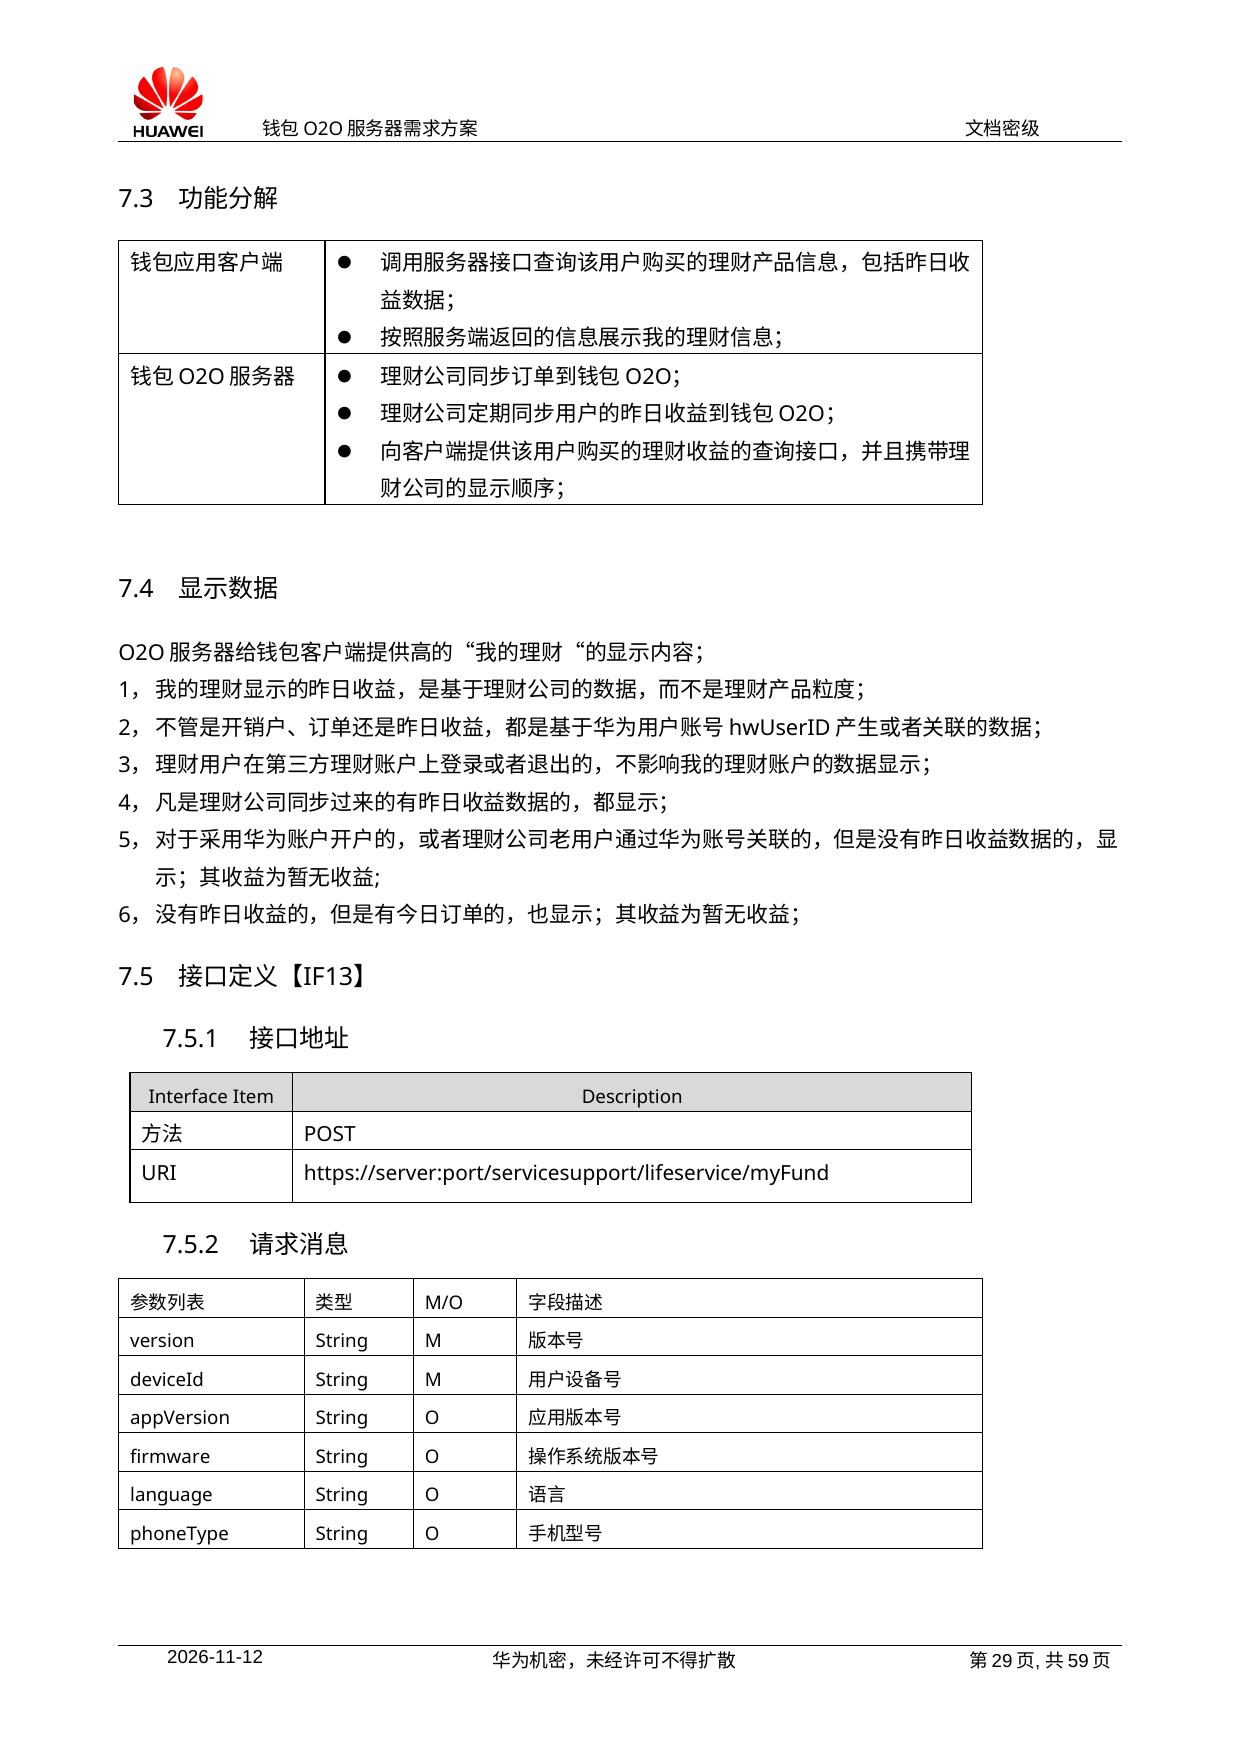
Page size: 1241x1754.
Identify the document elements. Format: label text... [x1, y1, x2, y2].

table_header Description [293, 1073, 971, 1111]
table_cell 版本号 [517, 1318, 982, 1355]
table_cell https://server:port/servicesupport/lifeservice/myFund [293, 1150, 971, 1202]
table_cell M [414, 1318, 516, 1355]
subtitle 请求消息 [162, 1224, 1122, 1261]
table_header Interface Item [131, 1073, 292, 1111]
picture [133, 67, 203, 137]
table_header M/O [414, 1279, 516, 1317]
list 我的理财显示的昨日收益，是基于理财公司的数据，而不是理财产品粒度； [118, 668, 1122, 705]
subtitle 接口定义【IF13】 [118, 955, 1122, 993]
table_cell language [119, 1472, 304, 1509]
table_cell 手机型号 [517, 1510, 982, 1548]
table_cell 操作系统版本号 [517, 1433, 982, 1471]
table_header 参数列表 [119, 1279, 304, 1317]
list 理财用户在第三方理财账户上登录或者退出的，不影响我的理财账户的数据显示； [118, 743, 1122, 780]
table_cell deviceId [119, 1356, 304, 1394]
table_cell O [414, 1433, 516, 1471]
list 没有昨日收益的，但是有今日订单的，也显示；其收益为暂无收益； [118, 893, 1122, 930]
table_cell 语言 [517, 1472, 982, 1509]
table_cell 用户设备号 [517, 1356, 982, 1394]
list 对于采用华为账户开户的，或者理财公司老用户通过华为账号关联的，但是没有昨日收益数据的，显示；其收益为暂无收益; [118, 818, 1122, 893]
table_cell String [305, 1395, 413, 1432]
table_cell M [414, 1356, 516, 1394]
table_cell URI [131, 1150, 292, 1202]
subtitle 功能分解 [118, 177, 1122, 215]
subtitle 接口地址 [162, 1018, 1122, 1055]
table_cell String [305, 1510, 413, 1548]
table_cell O [414, 1510, 516, 1548]
list 不管是开销户、订单还是昨日收益，都是基于华为用户账号hwUserID产生或者关联的数据； [118, 705, 1122, 743]
table_cell firmware [119, 1433, 304, 1471]
table_header 类型 [305, 1279, 413, 1317]
table_cell appVersion [119, 1395, 304, 1432]
table_header 字段描述 [517, 1279, 982, 1317]
table_cell 理财公司同步订单到钱包O2O； 理财公司定期同步用户的昨日收益到钱包O2O； 向客户端提供该用户购买的理财收益的查询接口，并且携带理财公司的显示顺序； [326, 354, 982, 504]
table_cell O [414, 1395, 516, 1432]
table_cell 钱包O2O服务器 [119, 354, 324, 504]
table_cell phoneType [119, 1510, 304, 1548]
list 凡是理财公司同步过来的有昨日收益数据的，都显示； [118, 780, 1122, 818]
table_cell 方法 [131, 1112, 292, 1149]
table_cell version [119, 1318, 304, 1355]
table_cell O [414, 1472, 516, 1509]
table_cell POST [293, 1112, 971, 1149]
table_cell 应用版本号 [517, 1395, 982, 1432]
table_header 调用服务器接口查询该用户购买的理财产品信息，包括昨日收益数据； 按照服务端返回的信息展示我的理财信息； [326, 241, 982, 353]
table_cell String [305, 1318, 413, 1355]
text O2O服务器给钱包客户端提供高的“我的理财“的显示内容； [118, 630, 1122, 668]
table_cell String [305, 1356, 413, 1394]
table_cell String [305, 1433, 413, 1471]
table_cell String [305, 1472, 413, 1509]
table_header 钱包应用客户端 [119, 241, 324, 353]
subtitle 显示数据 [118, 568, 1122, 605]
